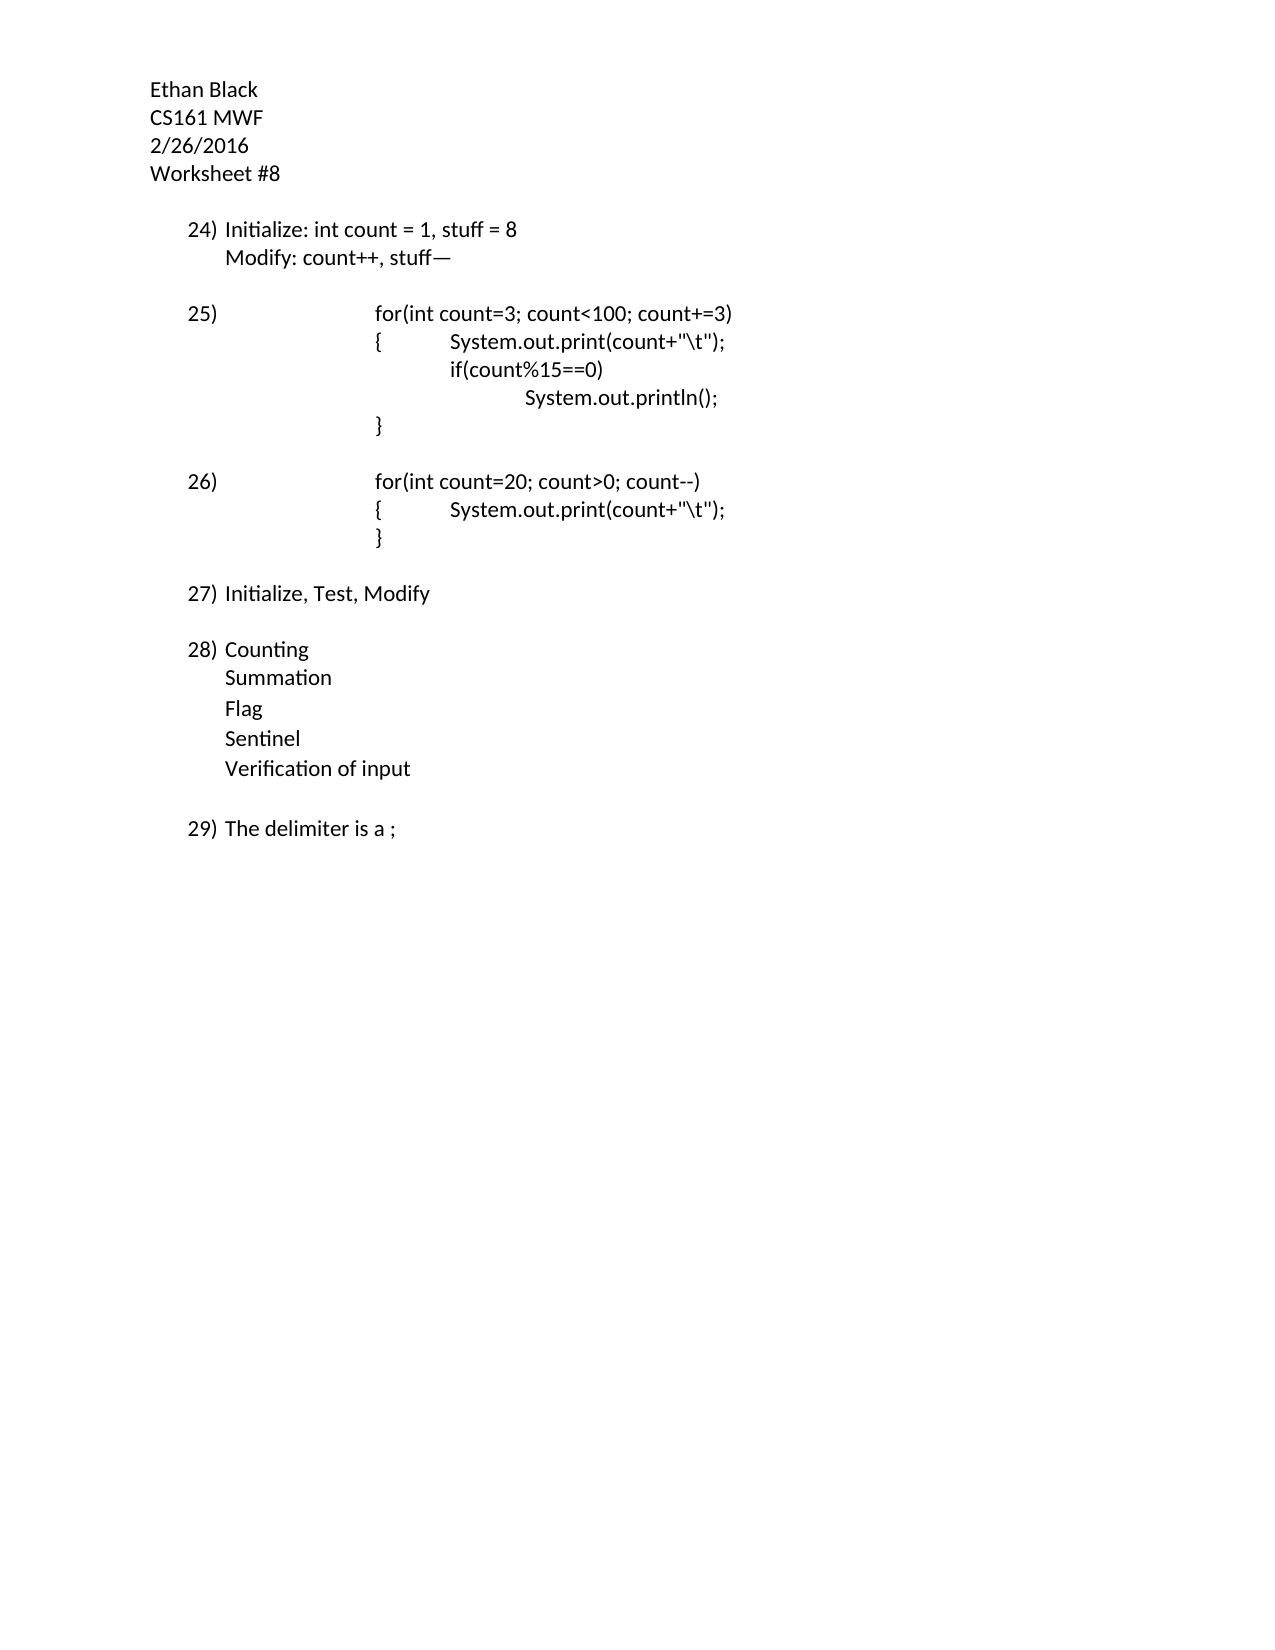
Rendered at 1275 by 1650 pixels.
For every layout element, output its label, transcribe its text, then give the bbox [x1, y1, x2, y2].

list Sentinel [225, 724, 1125, 752]
list for(int count=20; count>0; count--) [187, 467, 1125, 495]
list Counting [187, 635, 1125, 663]
list } [225, 411, 1125, 439]
list { System.out.print(count+"\t"); [225, 495, 1125, 523]
list Summation [225, 663, 1125, 691]
list Initialize, Test, Modify [187, 579, 1125, 607]
list if(count%15==0) [225, 355, 1125, 383]
list Initialize: int count = 1, stuff = 8 [187, 215, 1125, 243]
list The delimiter is a ; [187, 814, 1125, 842]
list { System.out.print(count+"\t"); [225, 327, 1125, 355]
list for(int count=3; count<100; count+=3) [187, 299, 1125, 327]
list System.out.println(); [225, 383, 1125, 411]
list Flag [225, 694, 1125, 722]
list Verification of input [225, 754, 1125, 782]
list } [225, 523, 1125, 551]
list Modify: count++, stuff— [225, 243, 1125, 271]
